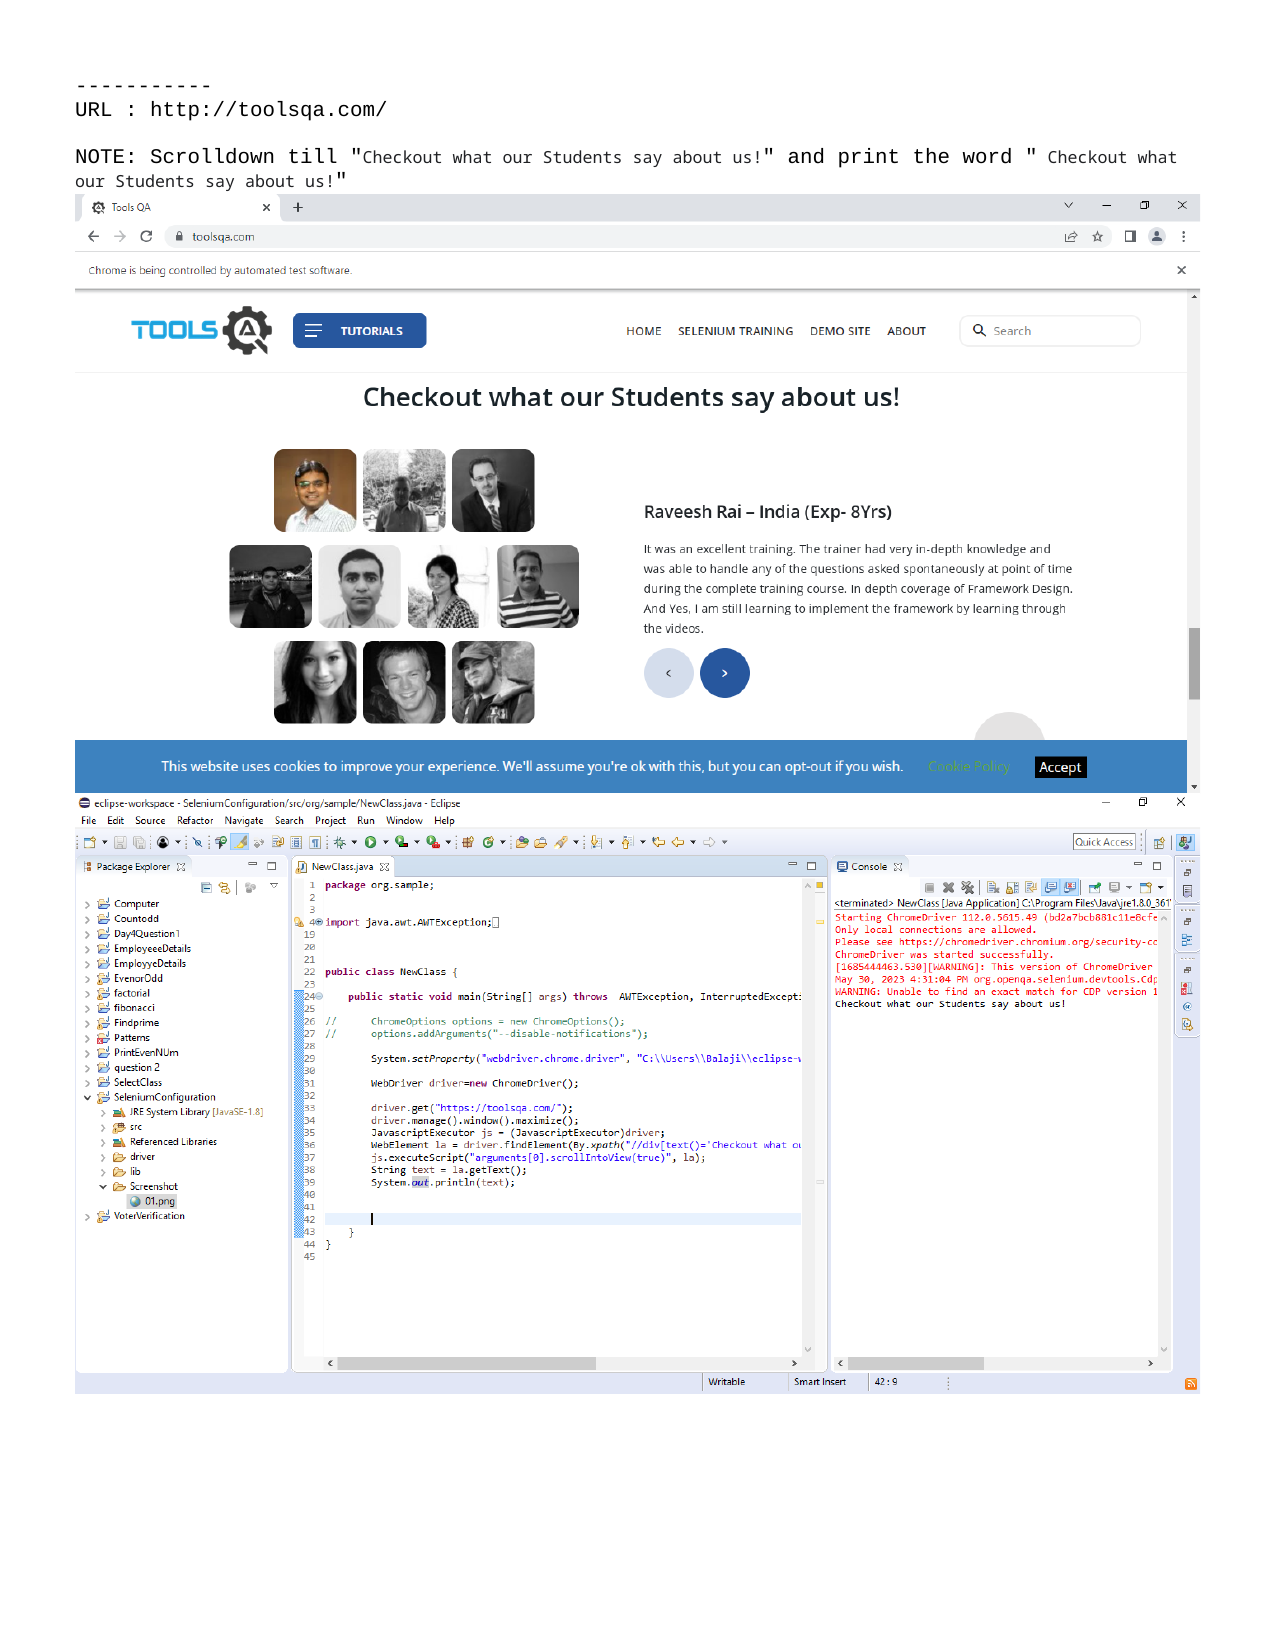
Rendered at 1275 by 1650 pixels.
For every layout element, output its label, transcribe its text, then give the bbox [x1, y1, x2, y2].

text NOTE: Scrolldown till "Checkout what our Students say about us!" and print the word " Checkout what our Students say about us!" [75, 146, 1200, 194]
text ----------- [75, 75, 1200, 99]
picture [75, 194, 1200, 1394]
text URL : http://toolsqa.com/ [75, 99, 1200, 122]
